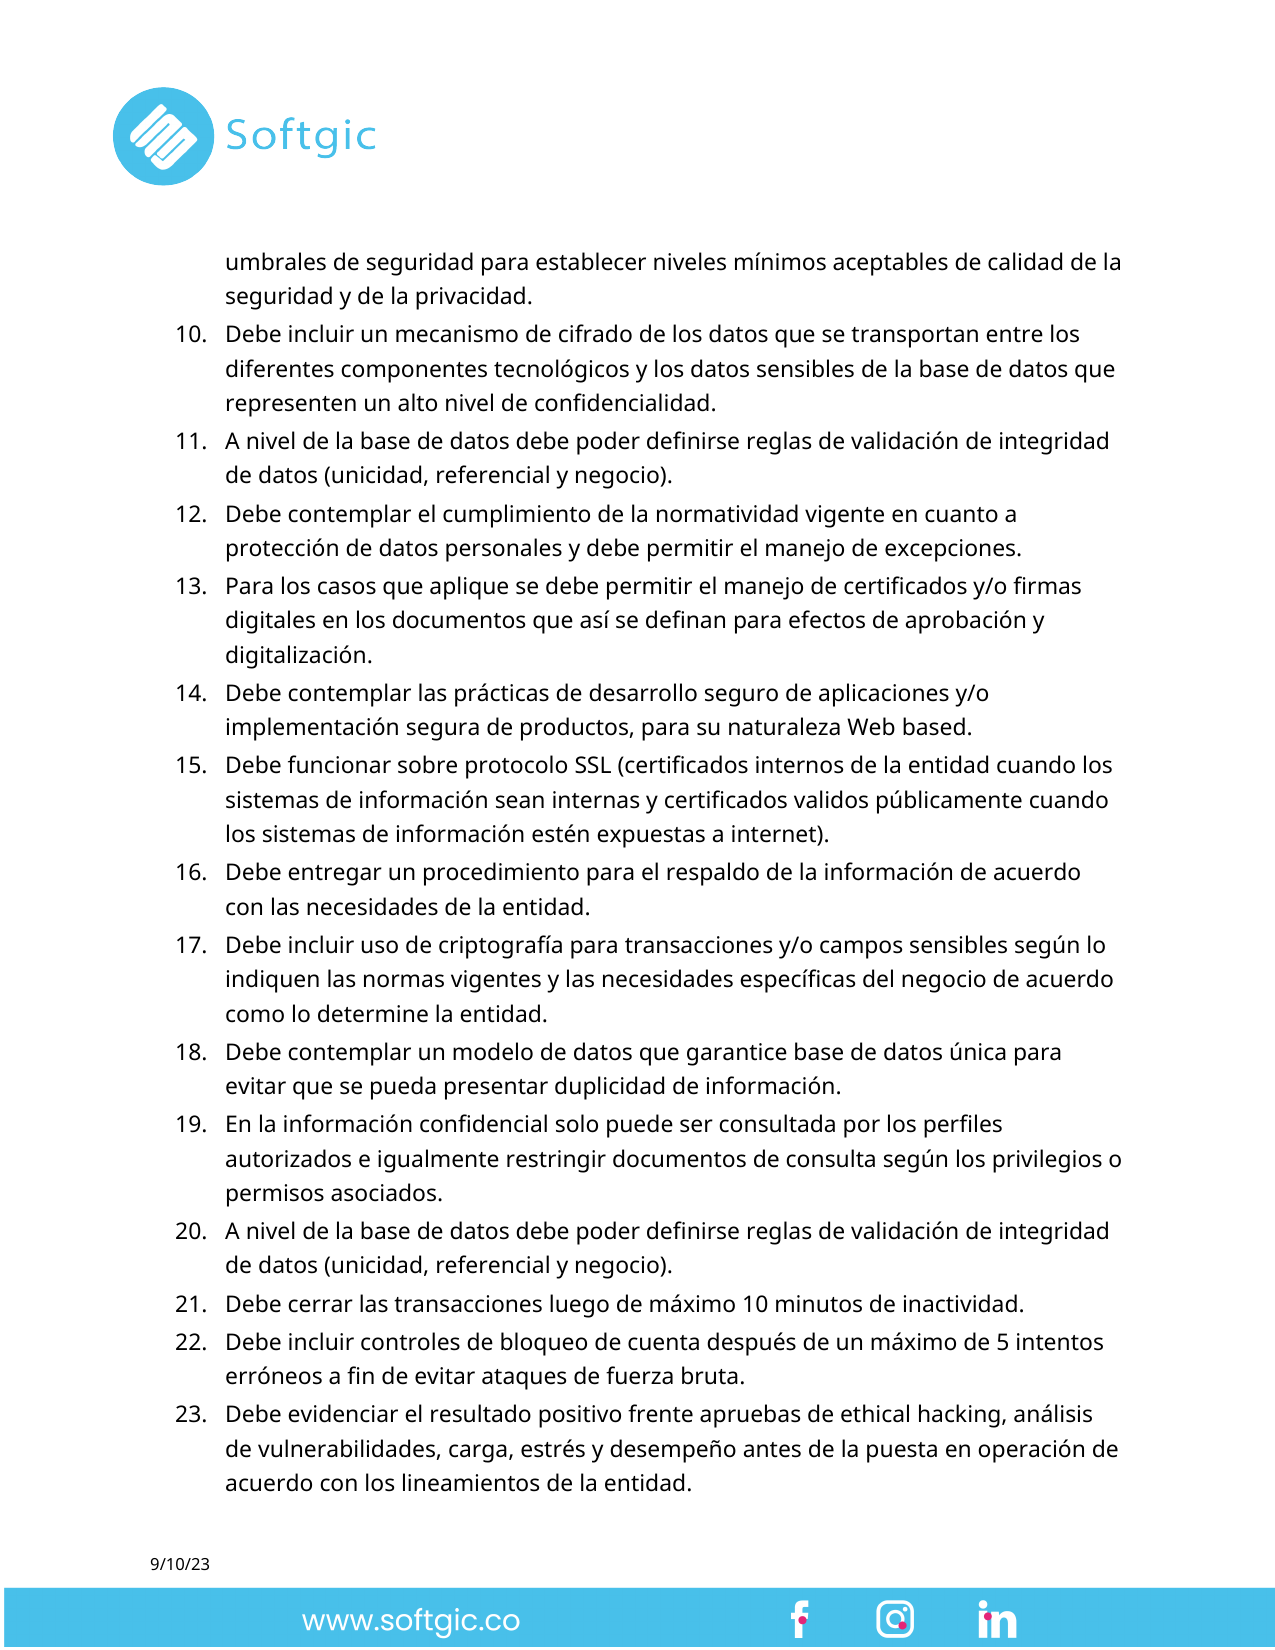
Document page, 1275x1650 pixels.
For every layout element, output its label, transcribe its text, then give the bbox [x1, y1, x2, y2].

list Debe incluir uso de criptografía para transacciones y/o campos sensibles según lo indiquen las normas vigentes y las necesidades específicas del negocio de acuerdo como lo determine la entidad. [175, 929, 1125, 1029]
list Debe entregar un procedimiento para el respaldo de la información de acuerdo con las necesidades de la entidad. [175, 856, 1125, 922]
list Debe cerrar las transacciones luego de máximo 10 minutos de inactividad. [175, 1288, 1125, 1319]
list Debe contemplar las prácticas de desarrollo seguro de aplicaciones y/o implementación segura de productos, para su naturaleza Web based. [175, 677, 1125, 743]
picture [4, 0, 1275, 1647]
list Debe incluir un mecanismo de cifrado de los datos que se transportan entre los diferentes componentes tecnológicos y los datos sensibles de la base de datos que representen un alto nivel de confidencialidad. [175, 318, 1125, 418]
list Debe contemplar el cumplimiento de la normatividad vigente en cuanto a protección de datos personales y debe permitir el manejo de excepciones. [175, 498, 1125, 563]
list Debe evidenciar el resultado positivo frente apruebas de ethical hacking, análisis de vulnerabilidades, carga, estrés y desempeño antes de la puesta en operación de acuerdo con los lineamientos de la entidad. [175, 1398, 1125, 1498]
list A nivel de la base de datos debe poder definirse reglas de validación de integridad de datos (unicidad, referencial y negocio). [175, 1215, 1125, 1281]
list Para los casos que aplique se debe permitir el manejo de certificados y/o firmas digitales en los documentos que así se definan para efectos de aprobación y digitalización. [175, 570, 1125, 670]
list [175, 246, 1125, 311]
list A nivel de la base de datos debe poder definirse reglas de validación de integridad de datos (unicidad, referencial y negocio). [175, 425, 1125, 491]
list Debe funcionar sobre protocolo SSL (certificados internos de la entidad cuando los sistemas de información sean internas y certificados validos públicamente cuando los sistemas de información estén expuestas a internet). [175, 749, 1125, 849]
list Debe contemplar un modelo de datos que garantice base de datos única para evitar que se pueda presentar duplicidad de información. [175, 1036, 1125, 1101]
list Debe incluir controles de bloqueo de cuenta después de un máximo de 5 intentos erróneos a fin de evitar ataques de fuerza bruta. [175, 1326, 1125, 1391]
list En la información confidencial solo puede ser consultada por los perfiles autorizados e igualmente restringir documentos de consulta según los privilegios o permisos asociados. [175, 1108, 1125, 1208]
